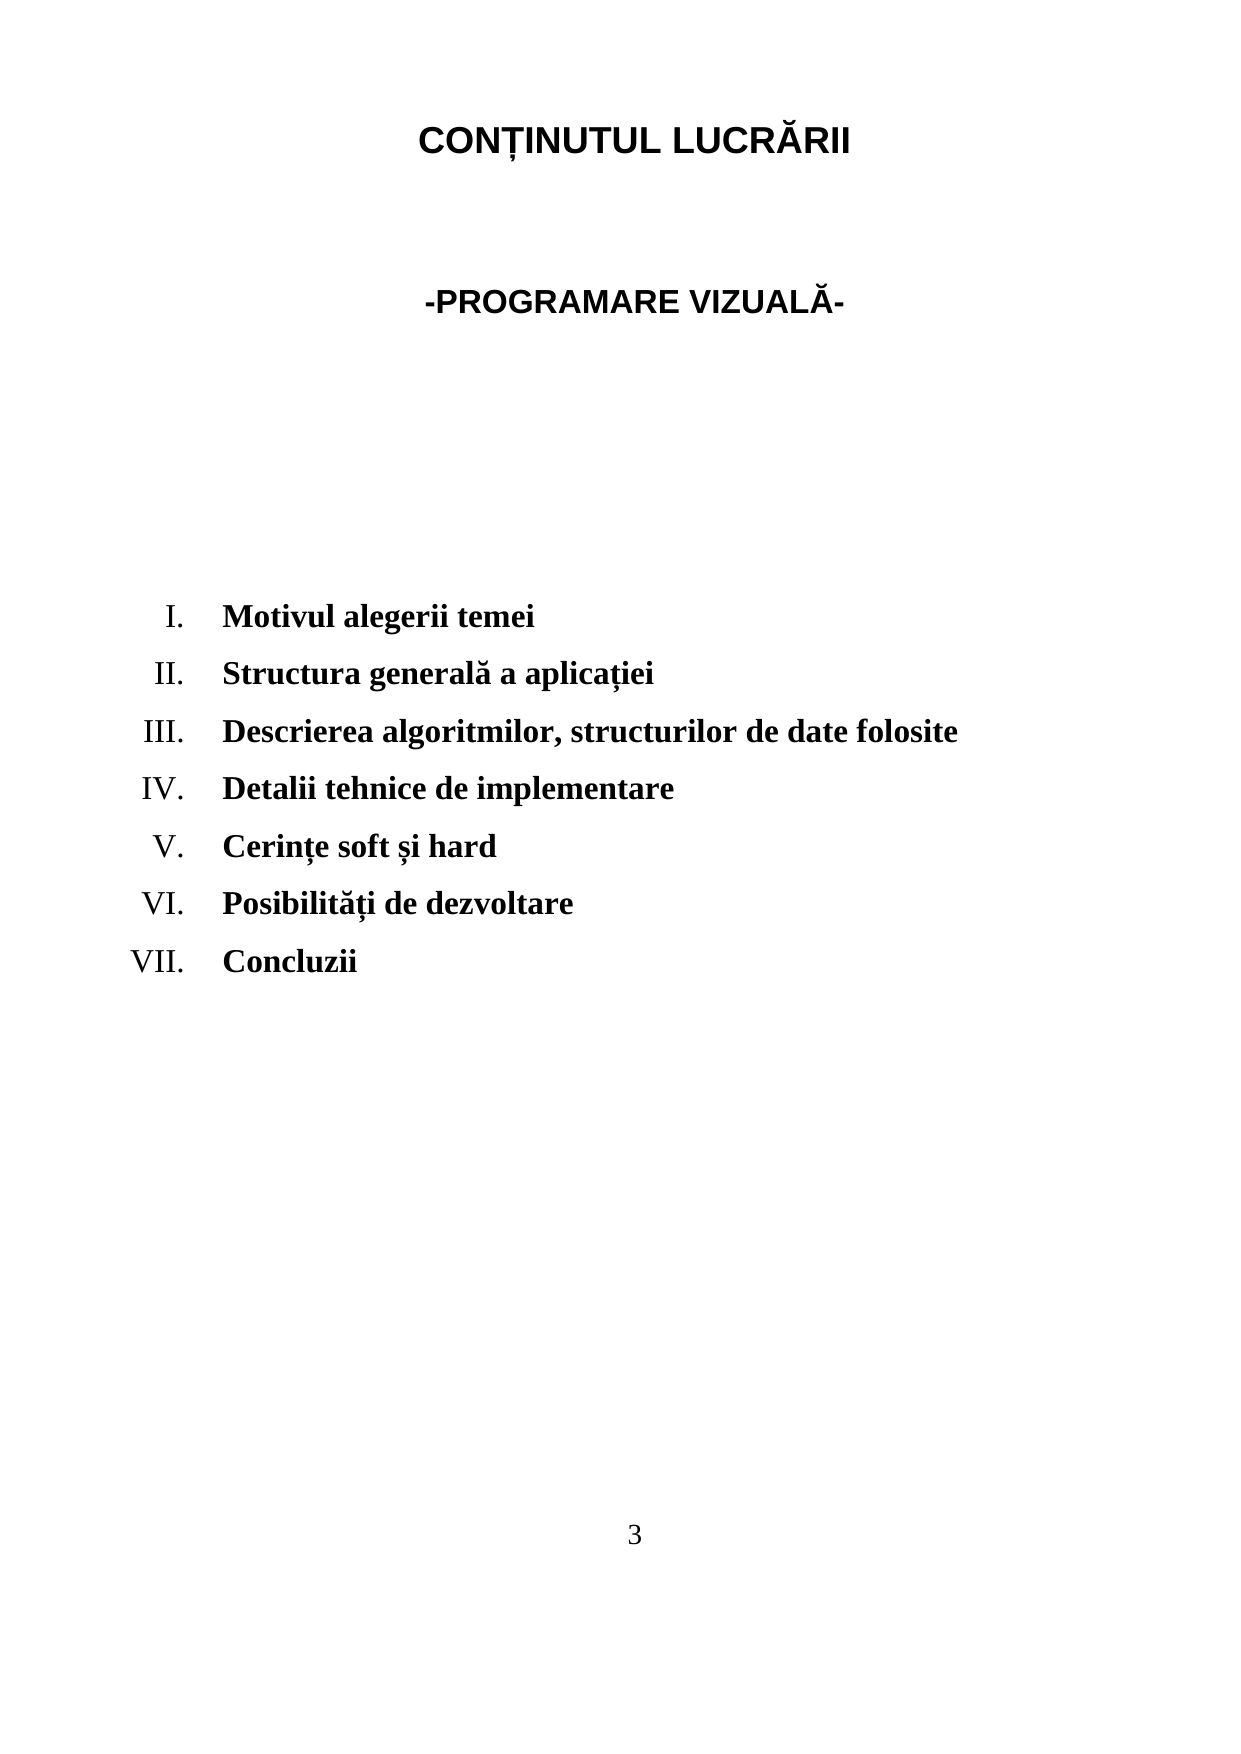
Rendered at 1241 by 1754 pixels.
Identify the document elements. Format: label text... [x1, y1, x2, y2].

list Detalii tehnice de implementare [184, 768, 1122, 807]
text -PROGRAMARE VIZUALĂ- [147, 282, 1122, 321]
text CONȚINUTUL LUCRĂRII [147, 118, 1122, 161]
list Motivul alegerii temei [184, 596, 1122, 634]
list Descrierea algoritmilor, structurilor de date folosite [184, 711, 1122, 749]
list Concluzii [184, 941, 1122, 979]
list Cerințe soft și hard [184, 826, 1122, 864]
text 3 [147, 1517, 1122, 1551]
list Posibilități de dezvoltare [184, 883, 1122, 922]
list Structura generală a aplicației [184, 653, 1122, 692]
